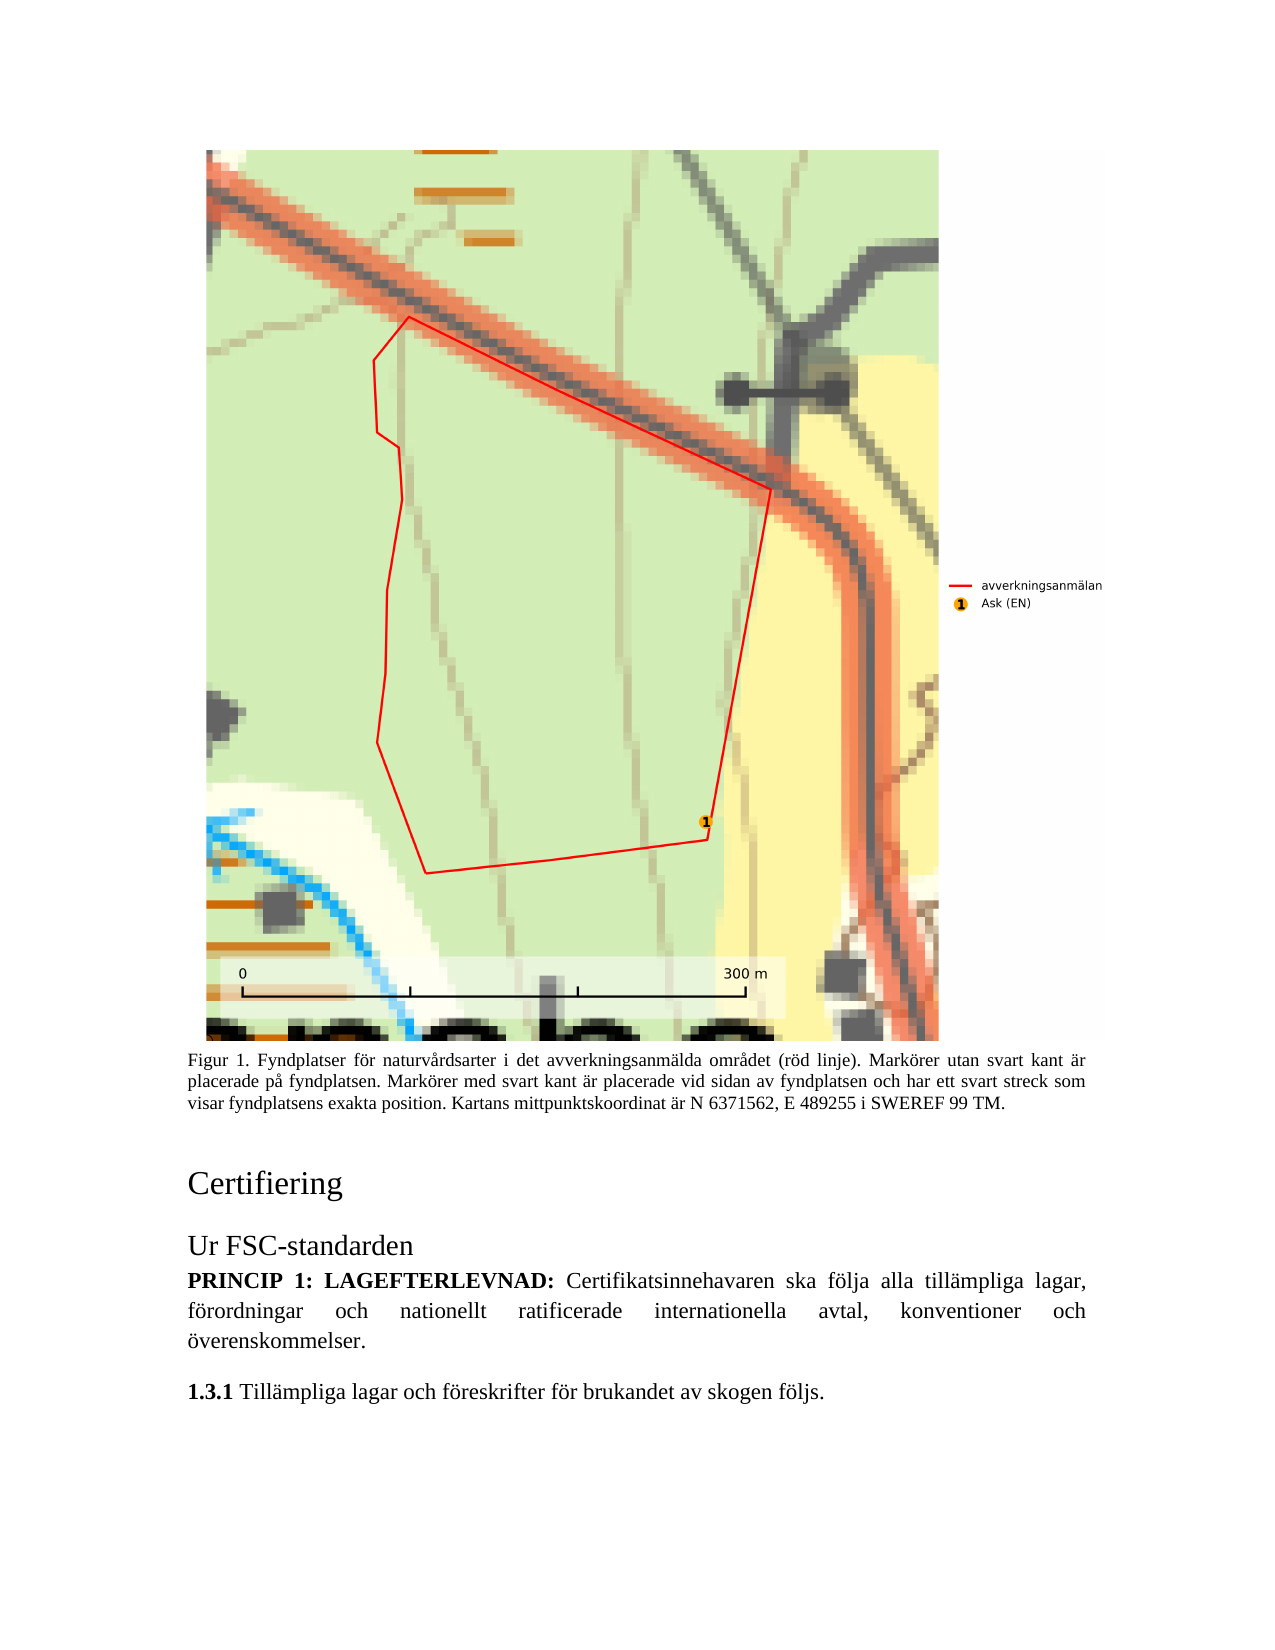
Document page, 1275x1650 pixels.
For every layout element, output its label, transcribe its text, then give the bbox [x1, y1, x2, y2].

subtitle Ur FSC-standarden [187, 1228, 1087, 1262]
text Figur 1. Fyndplatser för naturvårdsarter i det avverkningsanmälda området (röd linje). Markörer utan svart kant är placerade på fyndplatsen. Markörer med svart kant är placerade vid sidan av fyndplatsen och har ett svart streck som visar fyndplatsens exakta position. Kartans mittpunktskoordinat är N 6371562, E 489255 i SWEREF 99 TM. [187, 1049, 1087, 1113]
text PRINCIP 1: LAGEFTERLEVNAD: Certifikatsinnehavaren ska följa alla tillämpliga lagar, förordningar och nationellt ratificerade internationella avtal, konventioner och överenskommelser. [187, 1267, 1087, 1354]
subtitle Certifiering [187, 1163, 1087, 1202]
text 1.3.1 Tillämpliga lagar och föreskrifter för brukandet av skogen följs. [187, 1378, 1087, 1405]
picture [206, 150, 1107, 1041]
